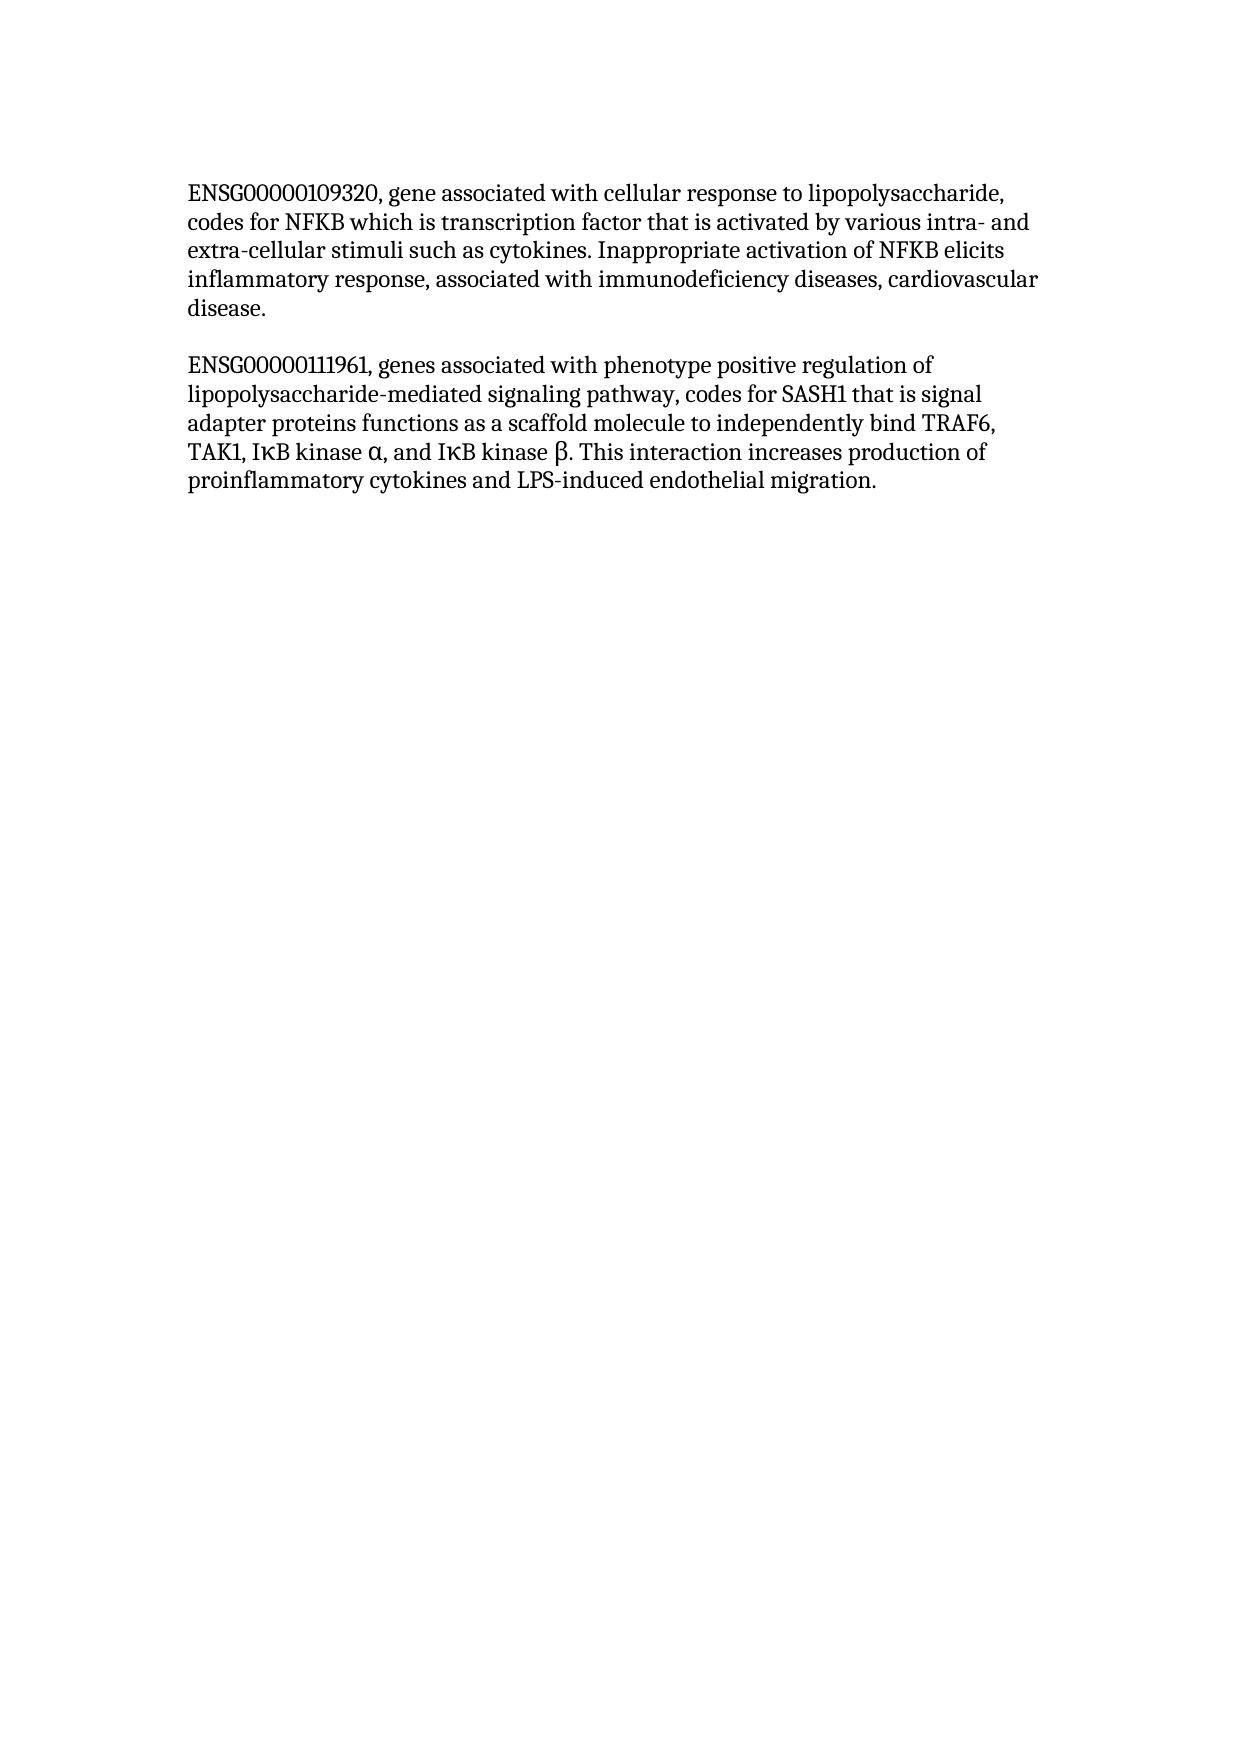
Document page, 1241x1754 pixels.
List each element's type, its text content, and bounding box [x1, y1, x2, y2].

text ENSG00000111961, genes associated with phenotype positive regulation of lipopolysaccharide-mediated signaling pathway, codes for SASH1 that is signal adapter proteins functions as a scaffold molecule to independently bind TRAF6, TAK1, IκB kinase α, and IκB kinase β. This interaction increases production of proinflammatory cytokines and LPS-induced endothelial migration. [187, 351, 1053, 495]
text ENSG00000109320, gene associated with cellular response to lipopolysaccharide, codes for NFKB which is transcription factor that is activated by various intra- and extra-cellular stimuli such as cytokines. Inappropriate activation of NFKB elicits inflammatory response, associated with immunodeficiency diseases, cardiovascular disease. [187, 179, 1053, 322]
